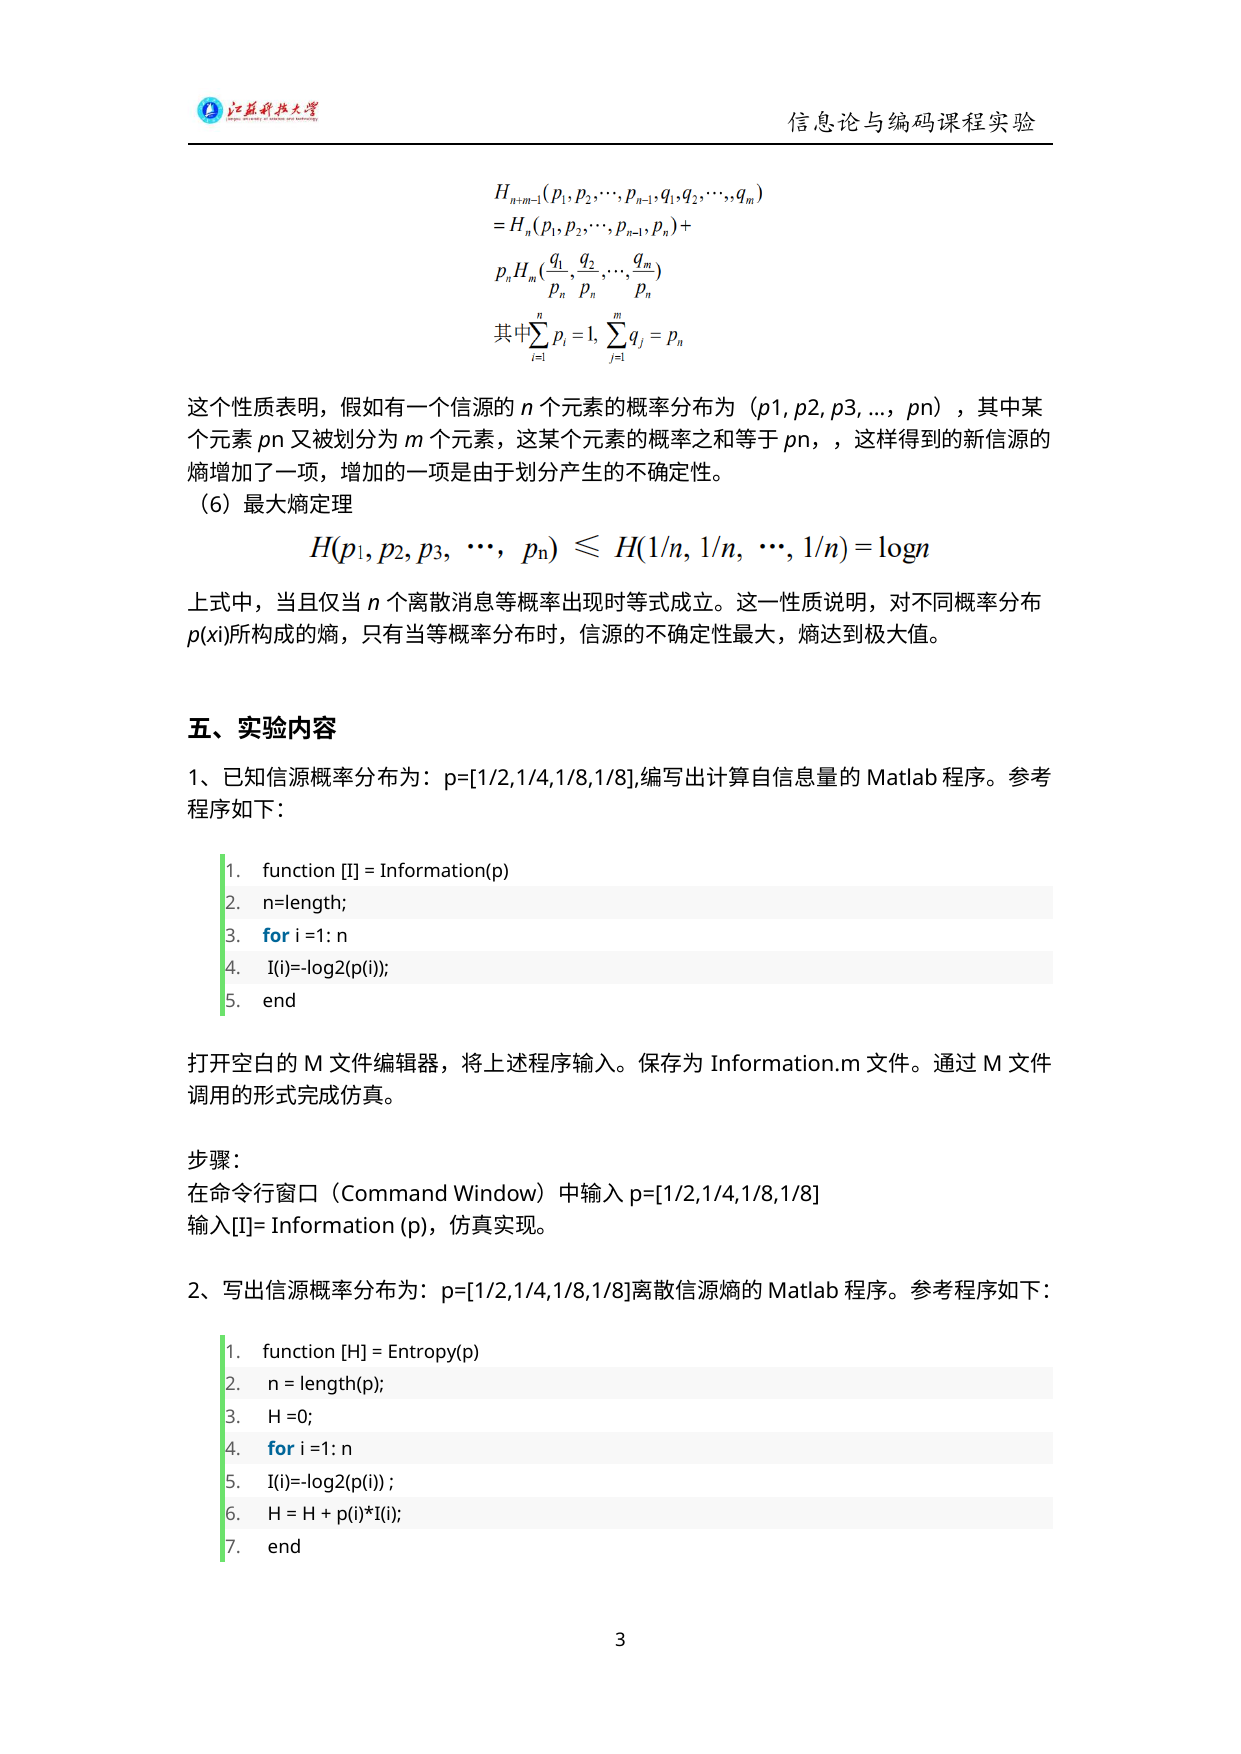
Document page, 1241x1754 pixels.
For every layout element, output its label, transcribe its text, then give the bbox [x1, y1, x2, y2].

text 这个性质表明，假如有一个信源的 n 个元素的概率分布为（p1, p2, p3, …，pn），其中某个元素 pn 又被划分为 m 个元素，这某个元素的概率之和等于 pn，，这样得到的新信源的熵增加了一项，增加的一项是由于划分产生的不确定性。 [187, 389, 1053, 487]
picture [469, 162, 771, 371]
list H = H + p(i)*I(i); [225, 1497, 1053, 1529]
text 1、已知信源概率分布为：p=[1/2,1/4,1/8,1/8],编写出计算自信息量的 Matlab程序。参考程序如下： [187, 759, 1053, 824]
picture [187, 88, 328, 132]
list for i =1: n [225, 919, 1053, 951]
text 步骤： [187, 1143, 1053, 1175]
list end [225, 1529, 1053, 1562]
text 输入[I]= Information (p)，仿真实现。 [187, 1208, 1053, 1240]
list function [H] = Entropy(p) [220, 1334, 1053, 1367]
list end [225, 984, 1053, 1016]
picture [291, 519, 949, 578]
text 打开空白的 M 文件编辑器，将上述程序输入。保存为 Information.m 文件。通过 M 文件调用的形式完成仿真。 [187, 1045, 1053, 1110]
text （6）最大熵定理 [187, 487, 1053, 519]
subtitle 实验内容 [187, 694, 1053, 759]
text 上式中，当且仅当 n 个离散消息等概率出现时等式成立。这一性质说明，对不同概率分布 p(xi)所构成的熵，只有当等概率分布时，信源的不确定性最大，熵达到极大值。 [187, 584, 1053, 649]
list function [I] = Information(p) [225, 854, 1053, 886]
list H =0; [225, 1399, 1053, 1432]
list I(i)=-log2(p(i)); [225, 951, 1053, 984]
list n=length; [225, 886, 1053, 919]
list n = length(p); [225, 1367, 1053, 1399]
text 2、写出信源概率分布为：p=[1/2,1/4,1/8,1/8]离散信源熵的 Matlab 程序。参考程序如下： [187, 1273, 1053, 1305]
text 在命令行窗口（Command Window）中输入 p=[1/2,1/4,1/8,1/8] [187, 1175, 1053, 1208]
list for i =1: n [225, 1432, 1053, 1464]
list I(i)=-log2(p(i)) ; [225, 1464, 1053, 1497]
